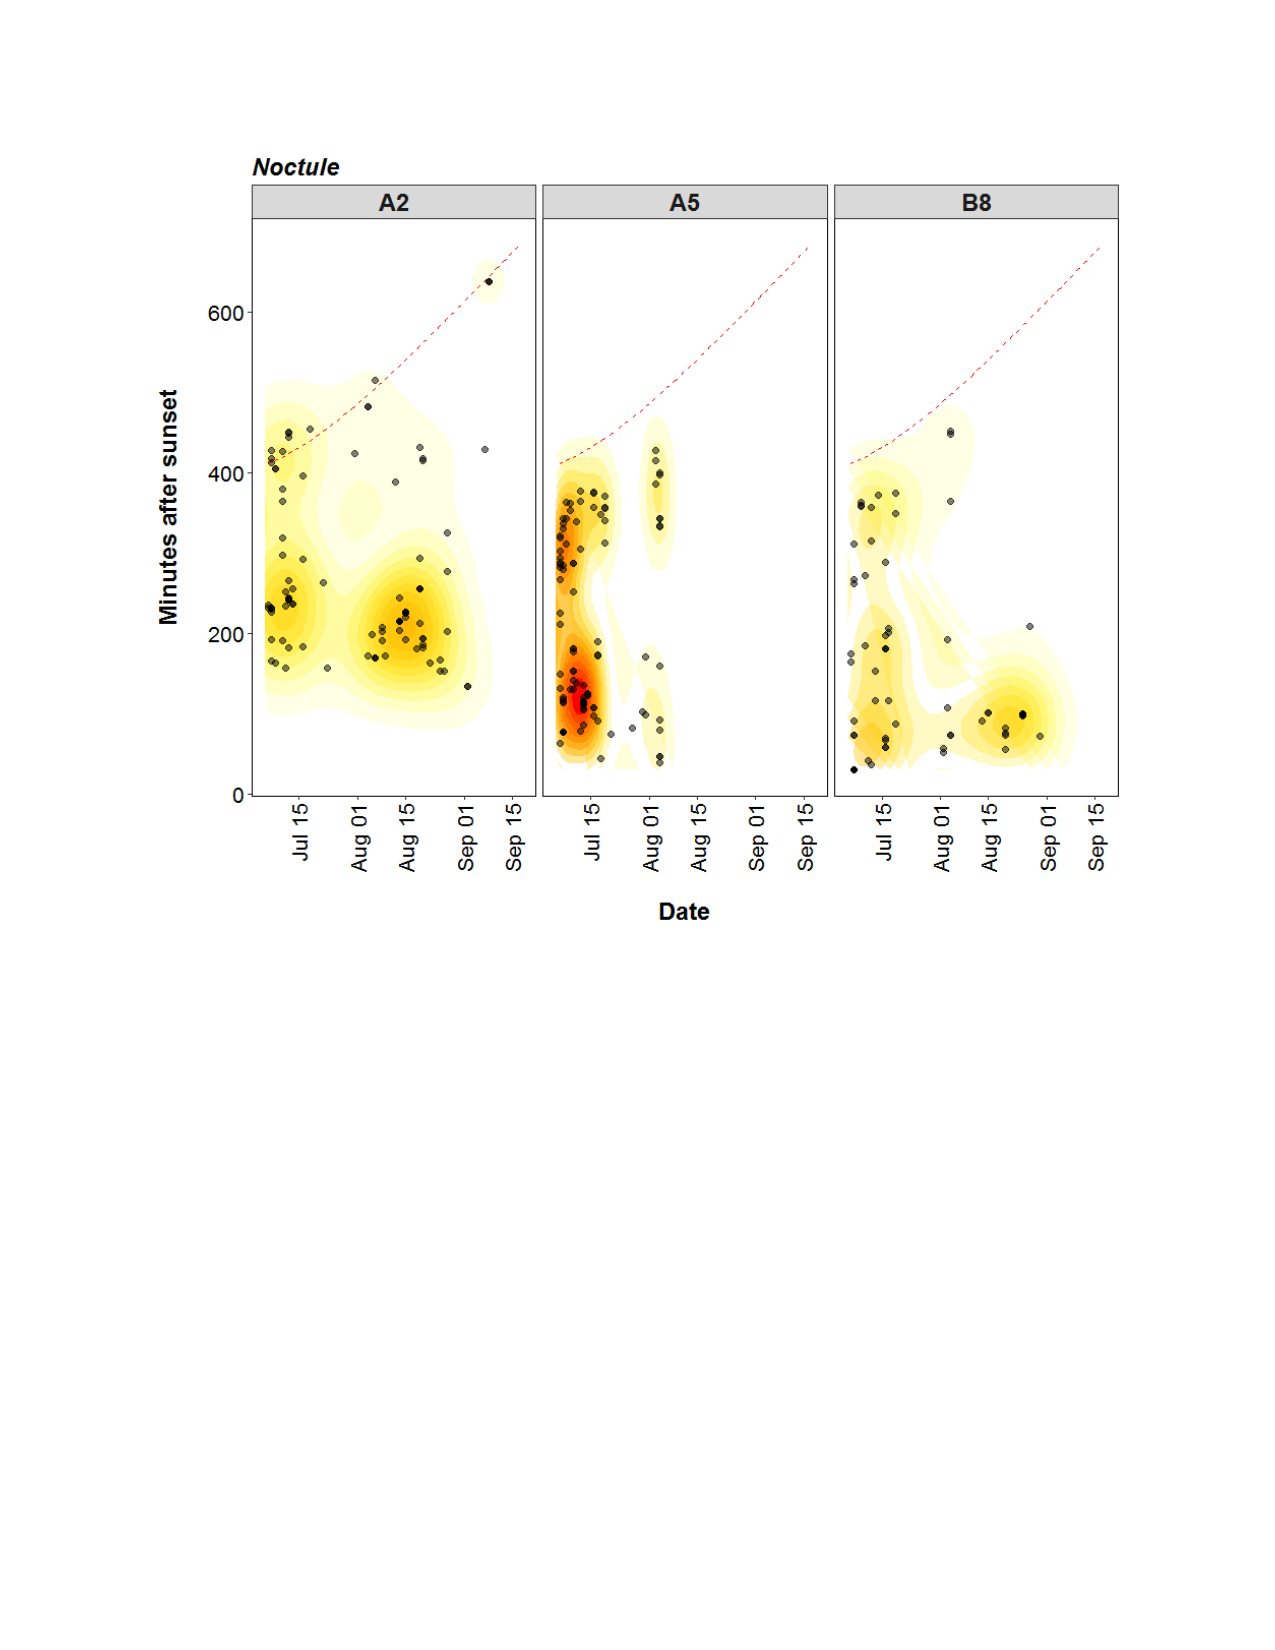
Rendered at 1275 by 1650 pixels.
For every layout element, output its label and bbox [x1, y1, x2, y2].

picture [150, 150, 1125, 930]
